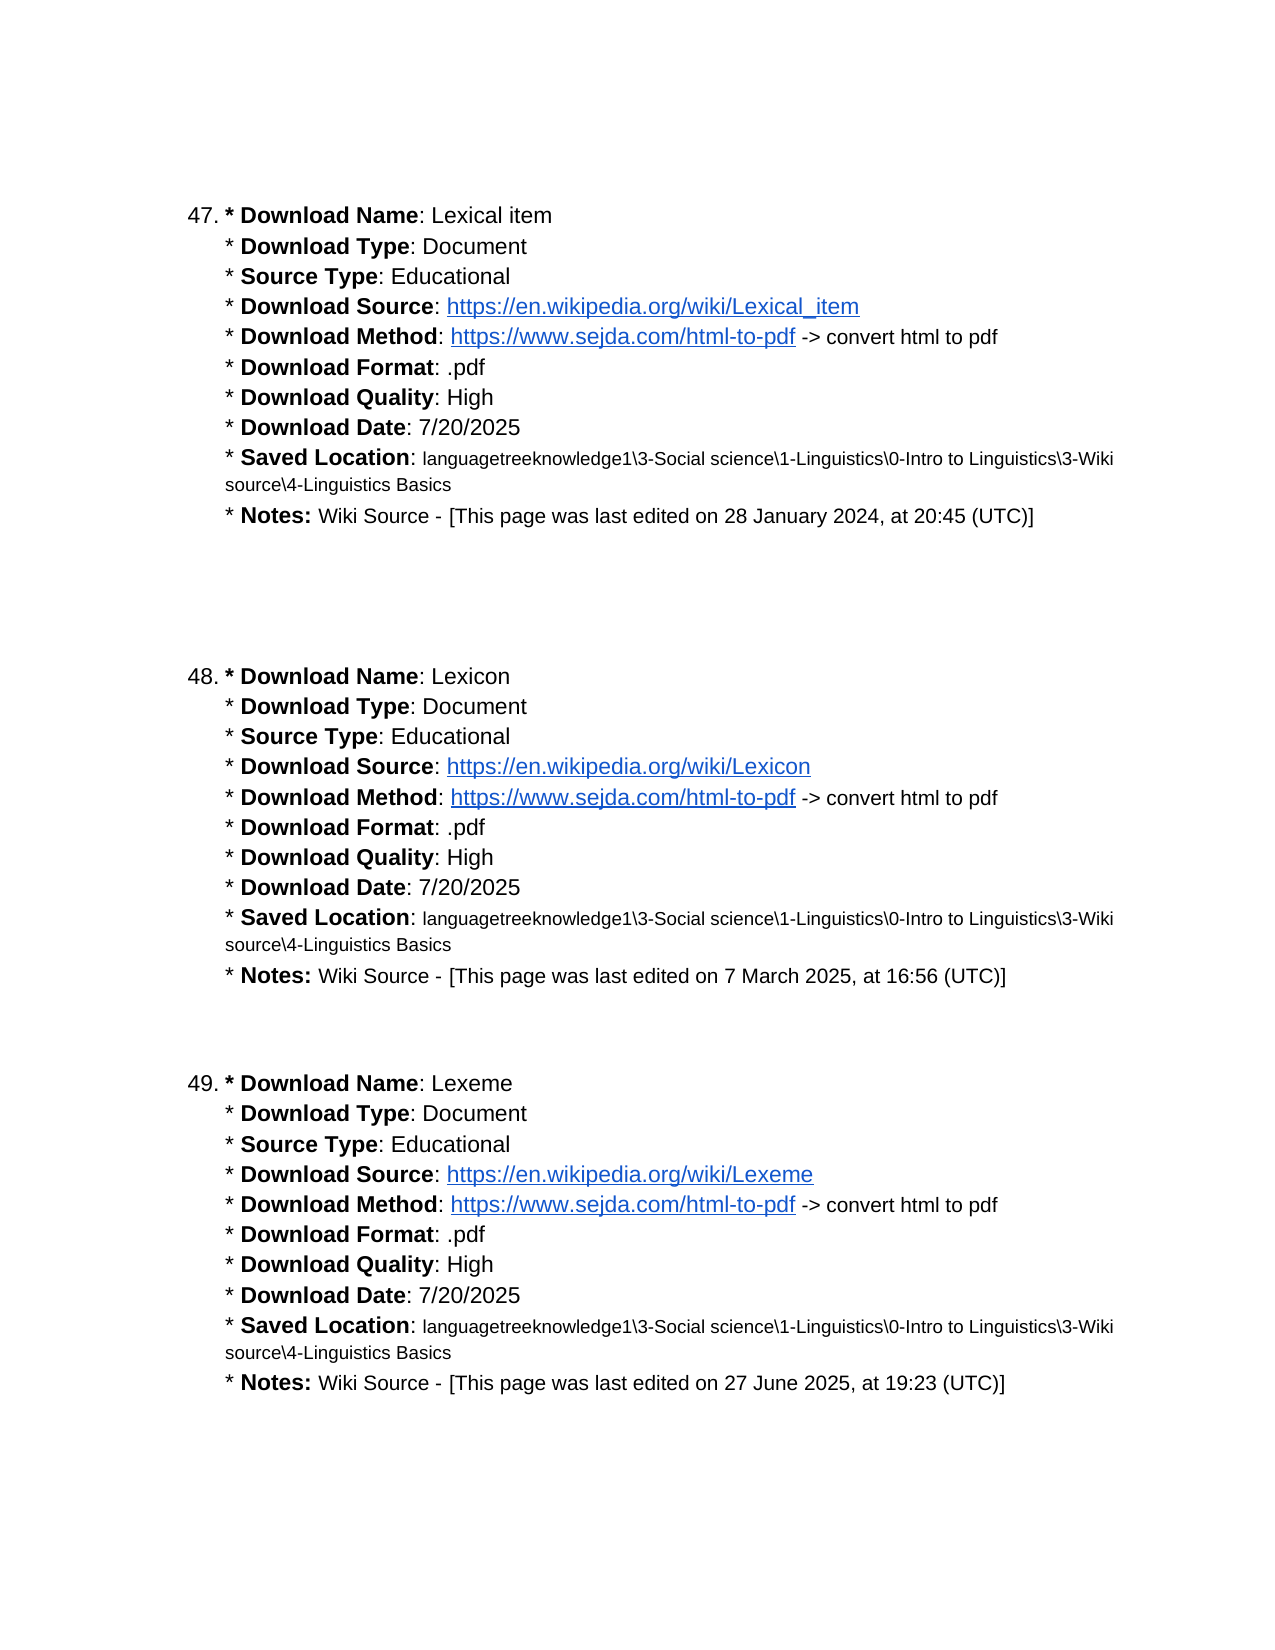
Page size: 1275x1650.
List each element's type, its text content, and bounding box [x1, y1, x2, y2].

list * Download Name: Lexical item * Download Type: Document * Source Type: Educational * Download Source: https://en.wikipedia.org/wiki/Lexical_item * Download Method: https://www.sejda.com/html-to-pdf -> convert html to pdf * Download Format: .pdf * Download Quality: High * Download Date: 7/20/2025 * Saved Location: languagetreeknowledge1\3-Social science\1-Linguistics\0-Intro to Linguistics\3-Wiki source\4-Linguistics Basics * Notes: Wiki Source - [This page was last edited on 28 January 2024, at 20:45 (UTC)] [187, 202, 1125, 528]
list * Download Name: Lexicon * Download Type: Document * Source Type: Educational * Download Source: https://en.wikipedia.org/wiki/Lexicon * Download Method: https://www.sejda.com/html-to-pdf -> convert html to pdf * Download Format: .pdf * Download Quality: High * Download Date: 7/20/2025 * Saved Location: languagetreeknowledge1\3-Social science\1-Linguistics\0-Intro to Linguistics\3-Wiki source\4-Linguistics Basics * Notes: Wiki Source - [This page was last edited on 7 March 2025, at 16:56 (UTC)] [187, 663, 1125, 988]
list * Download Name: Lexeme * Download Type: Document * Source Type: Educational * Download Source: https://en.wikipedia.org/wiki/Lexeme * Download Method: https://www.sejda.com/html-to-pdf -> convert html to pdf * Download Format: .pdf * Download Quality: High * Download Date: 7/20/2025 * Saved Location: languagetreeknowledge1\3-Social science\1-Linguistics\0-Intro to Linguistics\3-Wiki source\4-Linguistics Basics * Notes: Wiki Source - [This page was last edited on 27 June 2025, at 19:23 (UTC)] [187, 1070, 1125, 1396]
